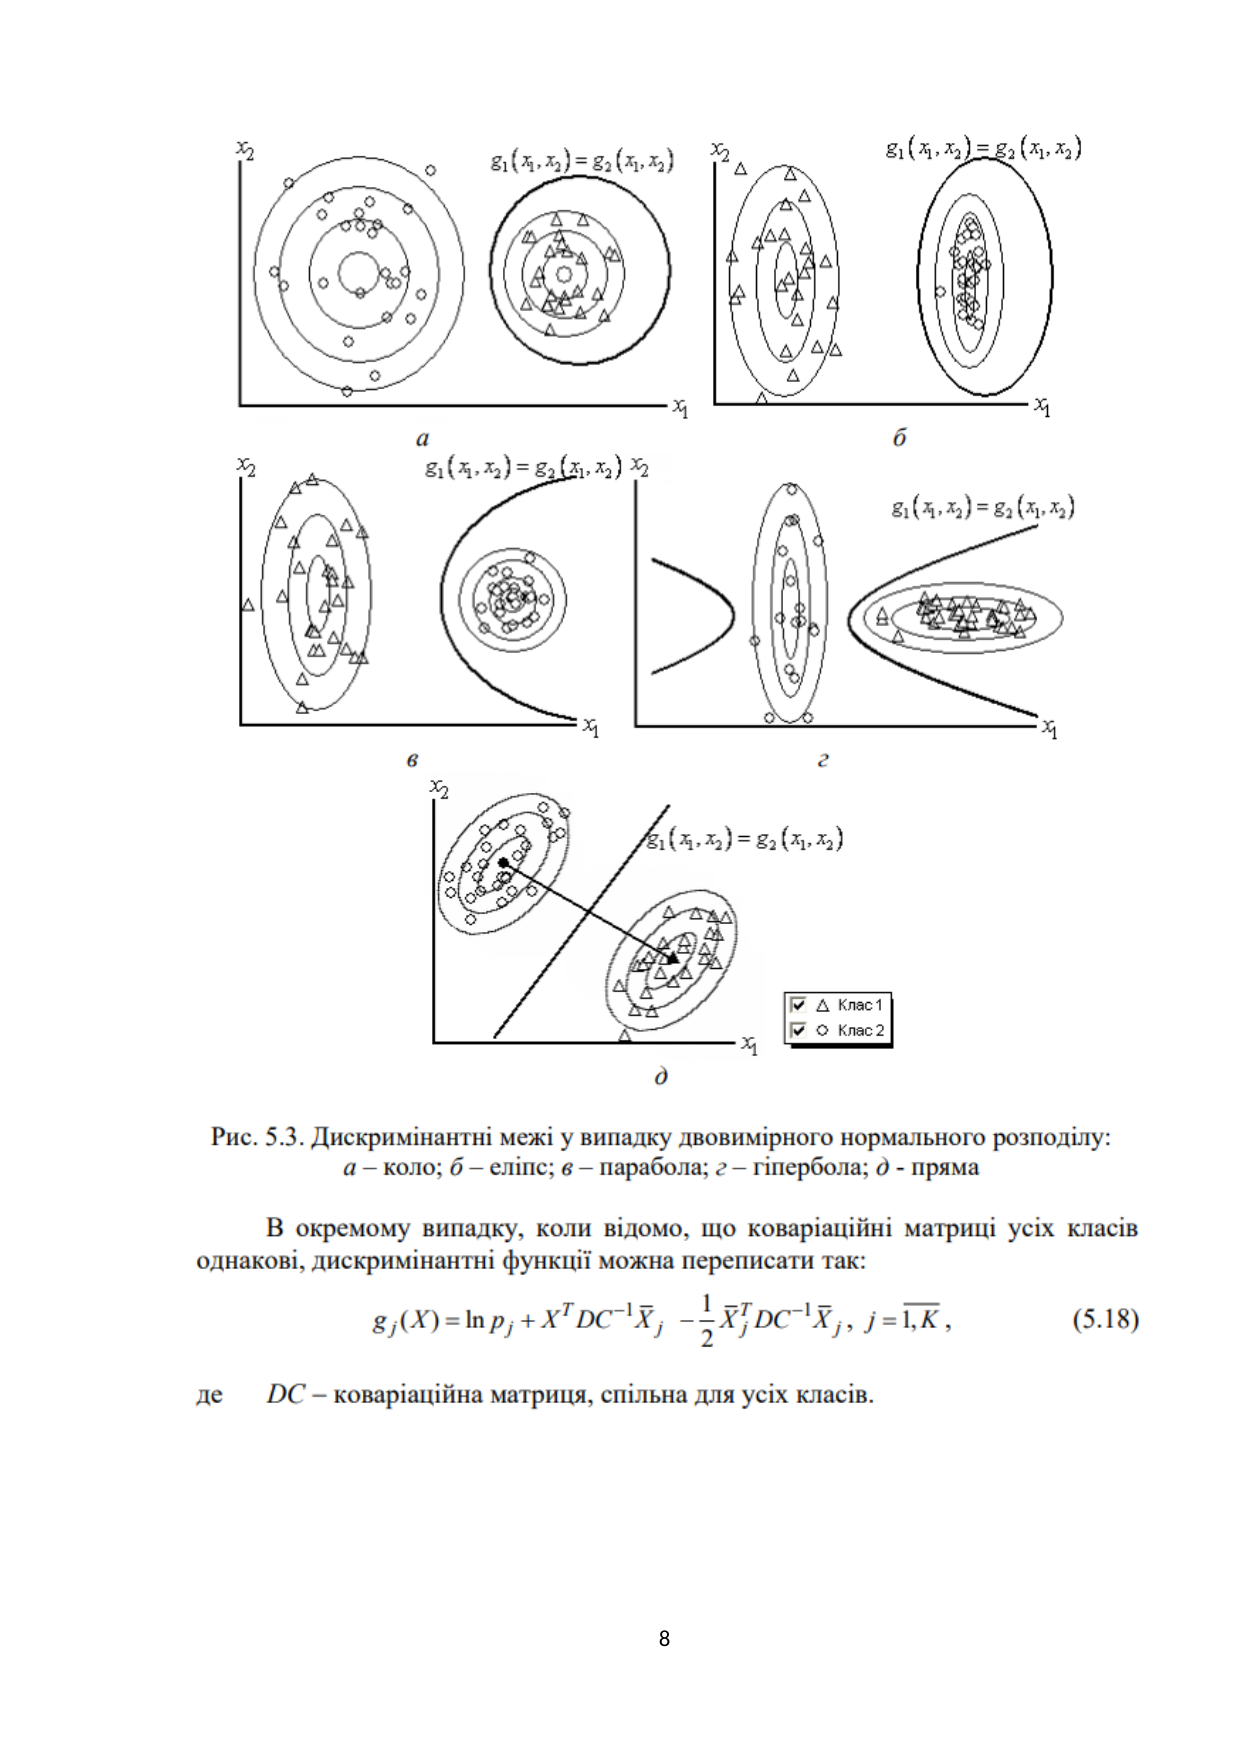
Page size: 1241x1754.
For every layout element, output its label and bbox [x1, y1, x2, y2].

picture [177, 118, 1152, 1195]
picture [177, 1213, 1152, 1431]
